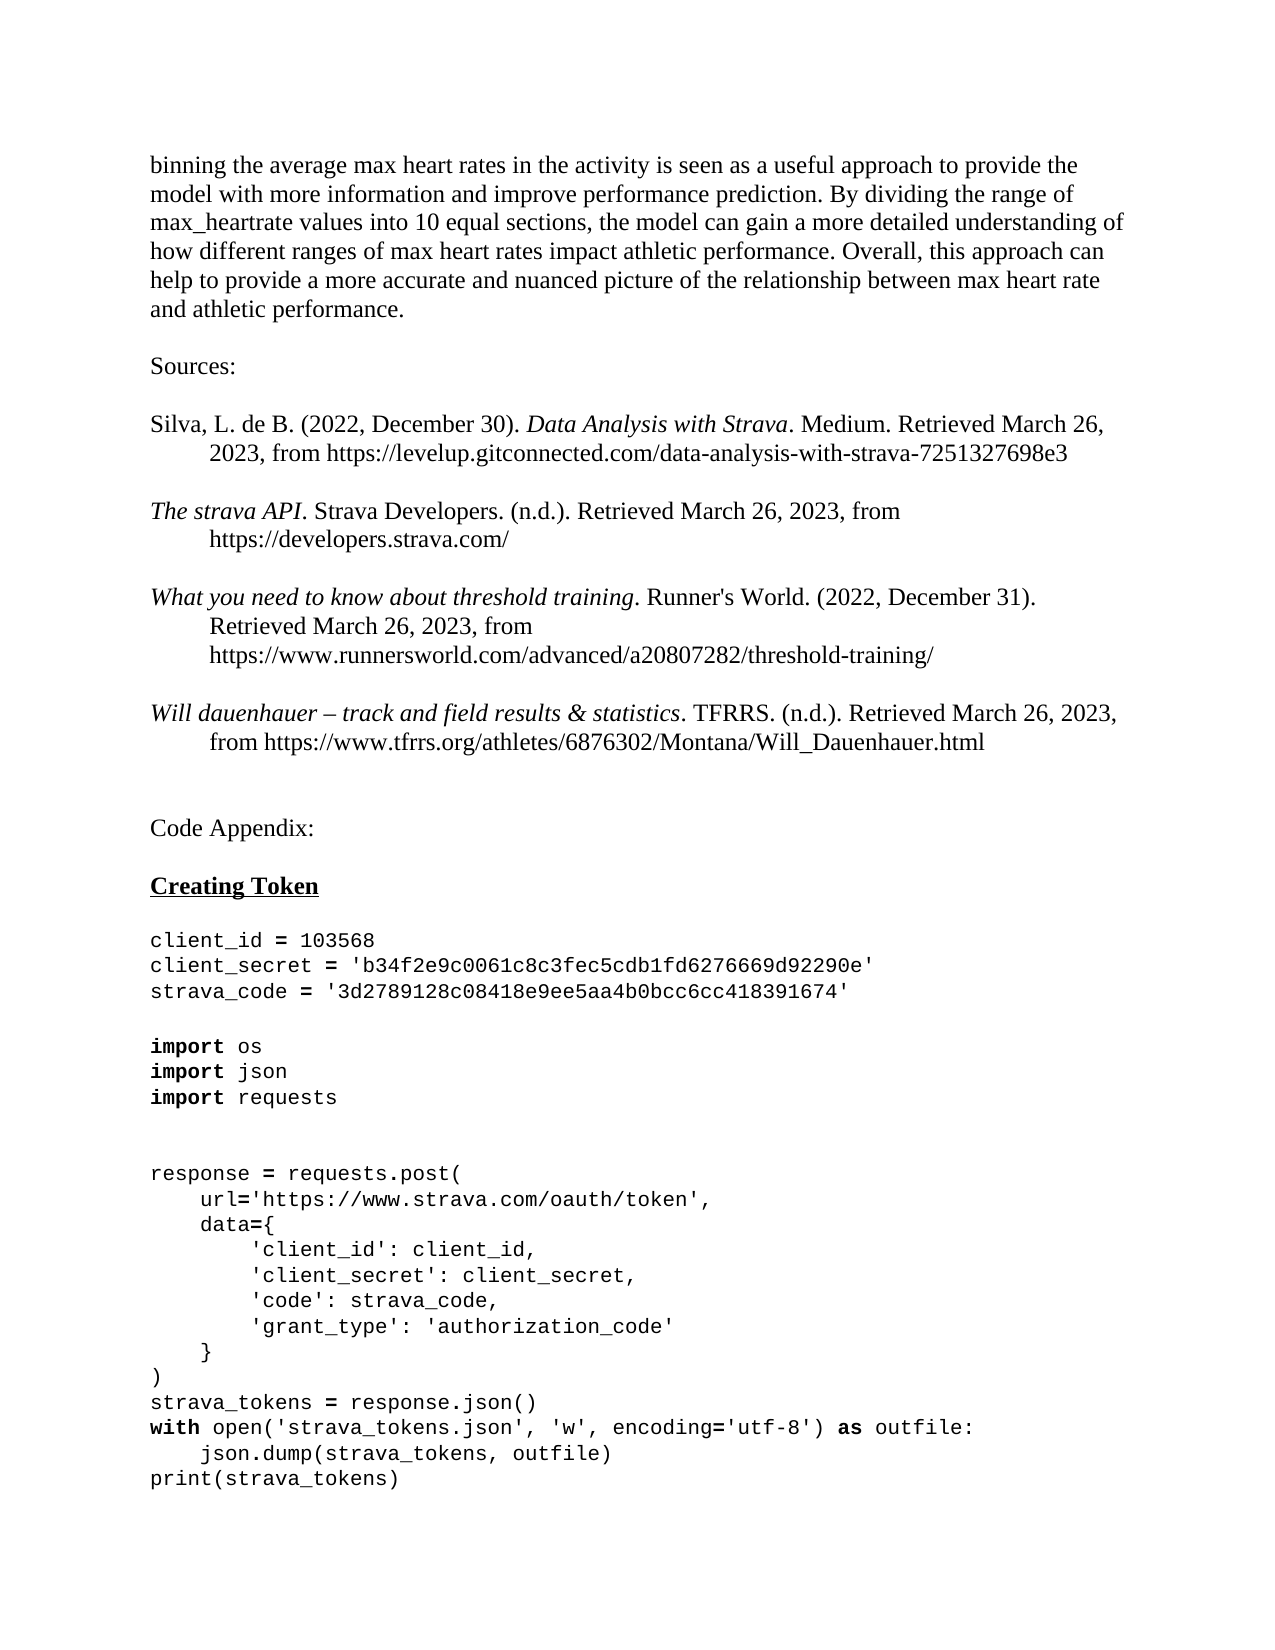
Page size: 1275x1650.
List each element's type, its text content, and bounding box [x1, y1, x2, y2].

text Code Appendix: [150, 813, 1125, 842]
text strava_code = '3d2789128c08418e9ee5aa4b0bcc6cc418391674' [150, 979, 1125, 1004]
text The strava API. Strava Developers. (n.d.). Retrieved March 26, 2023, from https://developers.strava.com/ [150, 496, 1125, 553]
text import requests [150, 1085, 1125, 1111]
text 'client_secret': client_secret, [150, 1263, 1125, 1288]
text 'client_id': client_id, [150, 1238, 1125, 1263]
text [150, 150, 1125, 322]
text with open('strava_tokens.json', 'w', encoding='utf-8') as outfile: [150, 1416, 1125, 1441]
text 'grant_type': 'authorization_code' [150, 1314, 1125, 1339]
text Creating Token [150, 871, 1125, 899]
text 'code': strava_code, [150, 1288, 1125, 1314]
text client_id = 103568 [150, 928, 1125, 954]
text json.dump(strava_tokens, outfile) [150, 1441, 1125, 1466]
text print(strava_tokens) [150, 1466, 1125, 1492]
text import json [150, 1060, 1125, 1085]
text Sources: [150, 351, 1125, 380]
text ) [150, 1365, 1125, 1390]
text } [150, 1339, 1125, 1365]
text Will dauenhauer – track and field results & statistics. TFRRS. (n.d.). Retrieved March 26, 2023, from https://www.tfrrs.org/athletes/6876302/Montana/Will_Dauenhauer.html [150, 698, 1125, 755]
text strava_tokens = response.json() [150, 1390, 1125, 1416]
text What you need to know about threshold training. Runner's World. (2022, December 31). Retrieved March 26, 2023, from https://www.runnersworld.com/advanced/a20807282/threshold-training/ [150, 582, 1125, 669]
text response = requests.post( [150, 1161, 1125, 1187]
text url='https://www.strava.com/oauth/token', [150, 1187, 1125, 1212]
text import os [150, 1034, 1125, 1060]
text Silva, L. de B. (2022, December 30). Data Analysis with Strava. Medium. Retrieved March 26, 2023, from https://levelup.gitconnected.com/data-analysis-with-strava-7251327698e3 [150, 409, 1125, 467]
text data={ [150, 1212, 1125, 1238]
text client_secret = 'b34f2e9c0061c8c3fec5cdb1fd6276669d92290e' [150, 954, 1125, 979]
